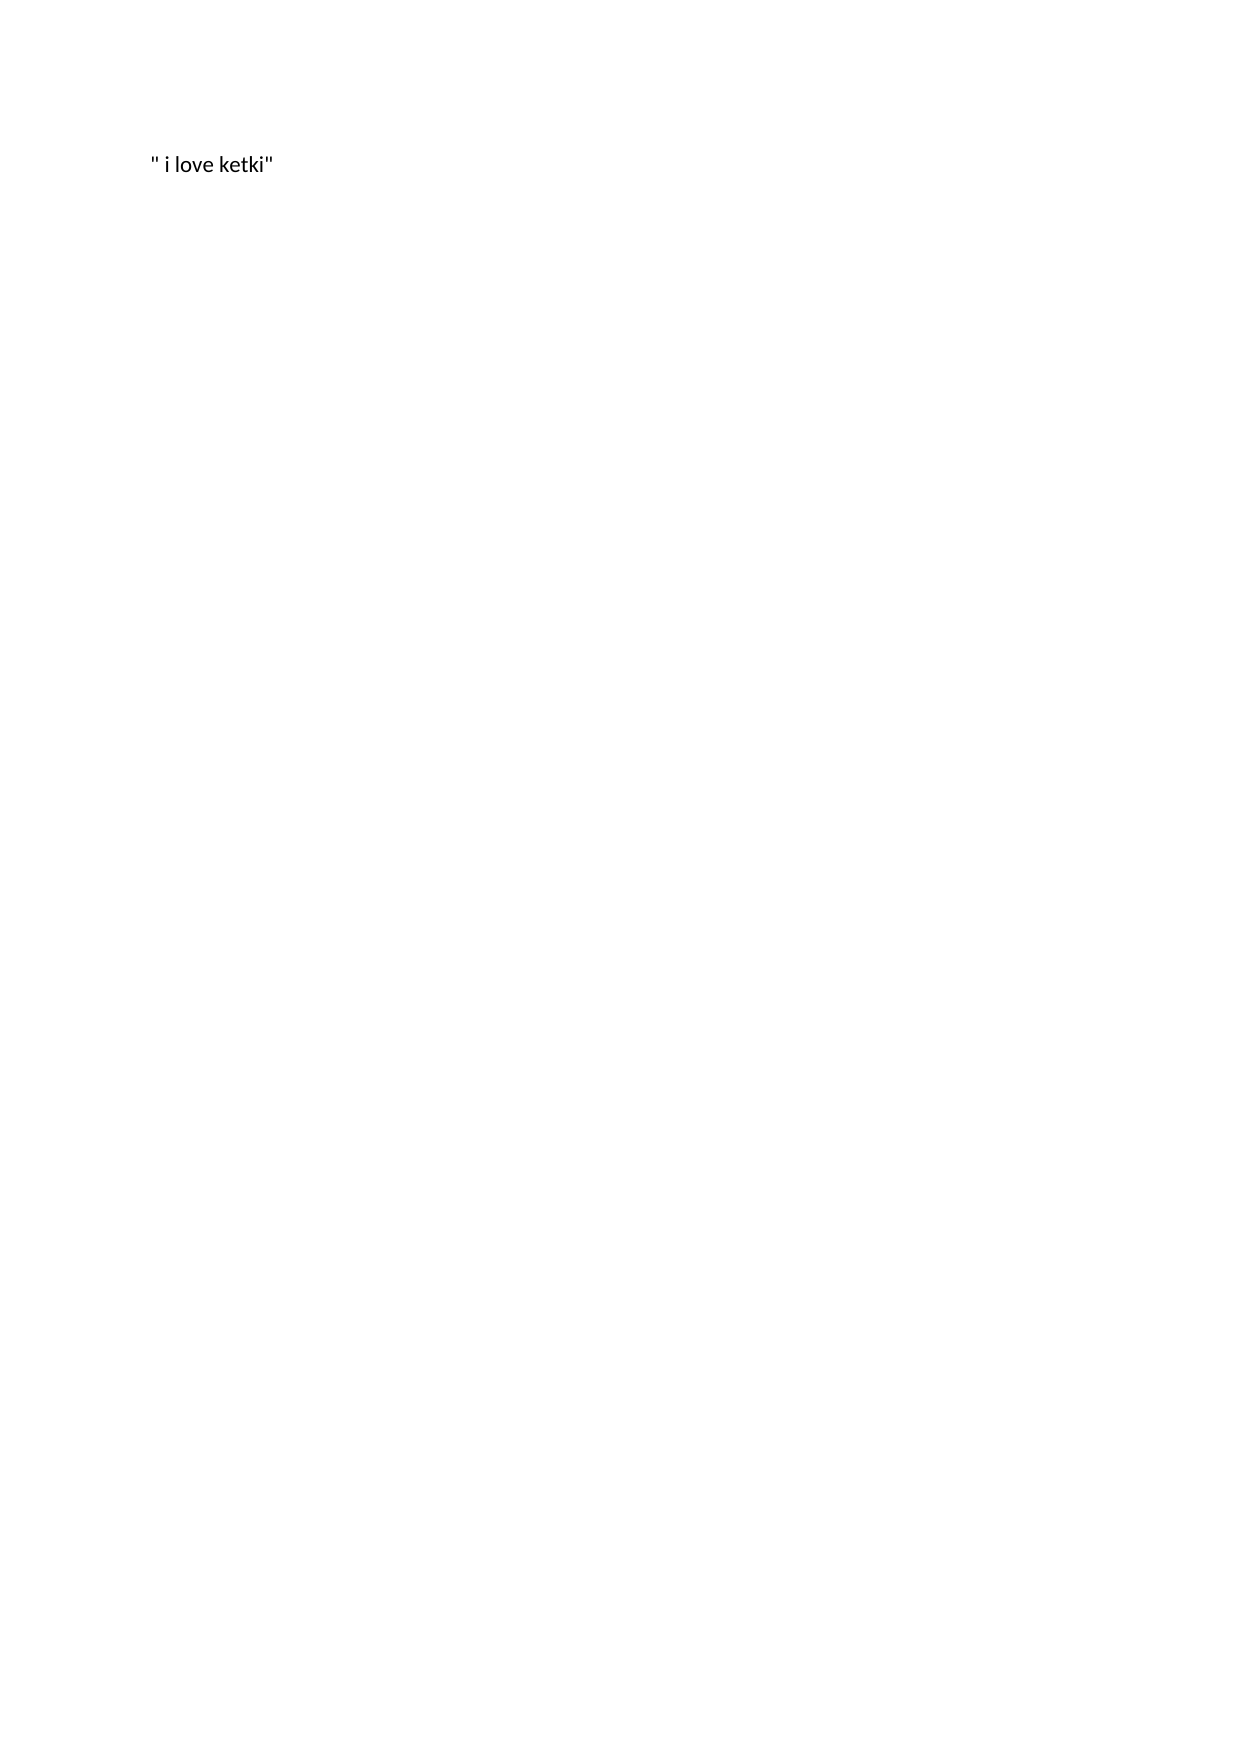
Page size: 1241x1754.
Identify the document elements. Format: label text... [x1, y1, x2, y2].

text " i love ketki" [150, 150, 1090, 178]
